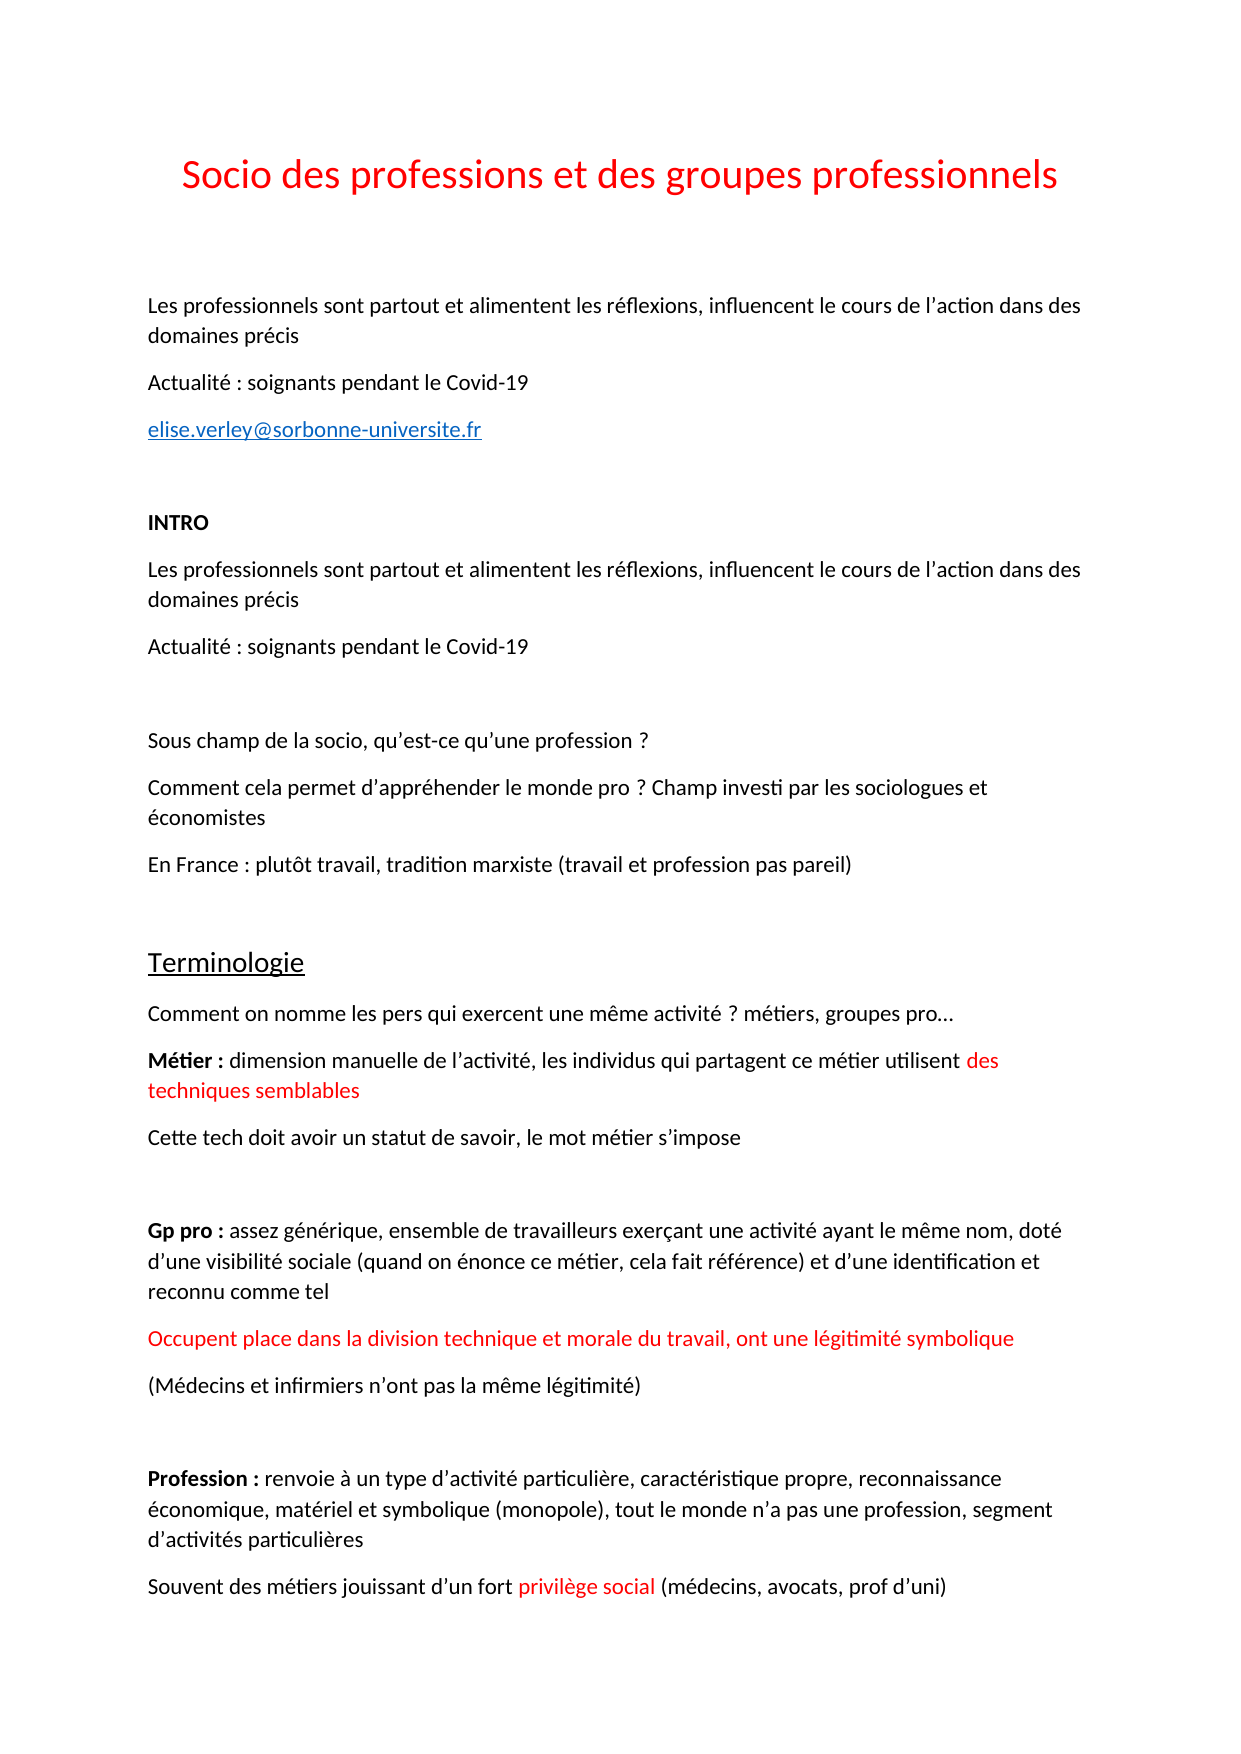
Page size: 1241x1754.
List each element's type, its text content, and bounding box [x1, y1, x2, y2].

text Les professionnels sont partout et alimentent les réflexions, influencent le cours de l’action dans des domaines précis [148, 555, 1093, 613]
text Comment on nomme les pers qui exercent une même activité ? métiers, groupes pro… [148, 999, 1093, 1027]
text En France : plutôt travail, tradition marxiste (travail et profession pas pareil) [148, 850, 1093, 878]
text Comment cela permet d’appréhender le monde pro ? Champ investi par les sociologues et économistes [148, 773, 1093, 831]
text Sous champ de la socio, qu’est-ce qu’une profession ? [148, 726, 1093, 754]
text Actualité : soignants pendant le Covid-19 [148, 632, 1093, 660]
text Occupent place dans la division technique et morale du travail, ont une légitimité symbolique [148, 1324, 1093, 1352]
text (Médecins et infirmiers n’ont pas la même légitimité) [148, 1371, 1093, 1399]
text Socio des professions et des groupes professionnels [148, 148, 1093, 198]
text Cette tech doit avoir un statut de savoir, le mot métier s’impose [148, 1123, 1093, 1151]
text Terminologie [148, 944, 1093, 979]
text INTRO [148, 508, 1093, 536]
text Actualité : soignants pendant le Covid-19 [148, 368, 1093, 396]
text Gp pro : assez générique, ensemble de travailleurs exerçant une activité ayant le même nom, doté d’une visibilité sociale (quand on énonce ce métier, cela fait référence) et d’une identification et reconnu comme tel [148, 1217, 1093, 1305]
text Profession : renvoie à un type d’activité particulière, caractéristique propre, reconnaissance économique, matériel et symbolique (monopole), tout le monde n’a pas une profession, segment d’activités particulières [148, 1464, 1093, 1553]
text Les professionnels sont partout et alimentent les réflexions, influencent le cours de l’action dans des domaines précis [148, 291, 1093, 349]
text Souvent des métiers jouissant d’un fort privilège social (médecins, avocats, prof d’uni) [148, 1572, 1093, 1600]
text Métier : dimension manuelle de l’activité, les individus qui partagent ce métier utilisent des techniques semblables [148, 1046, 1093, 1104]
text elise.verley@sorbonne-universite.fr [148, 415, 1093, 443]
